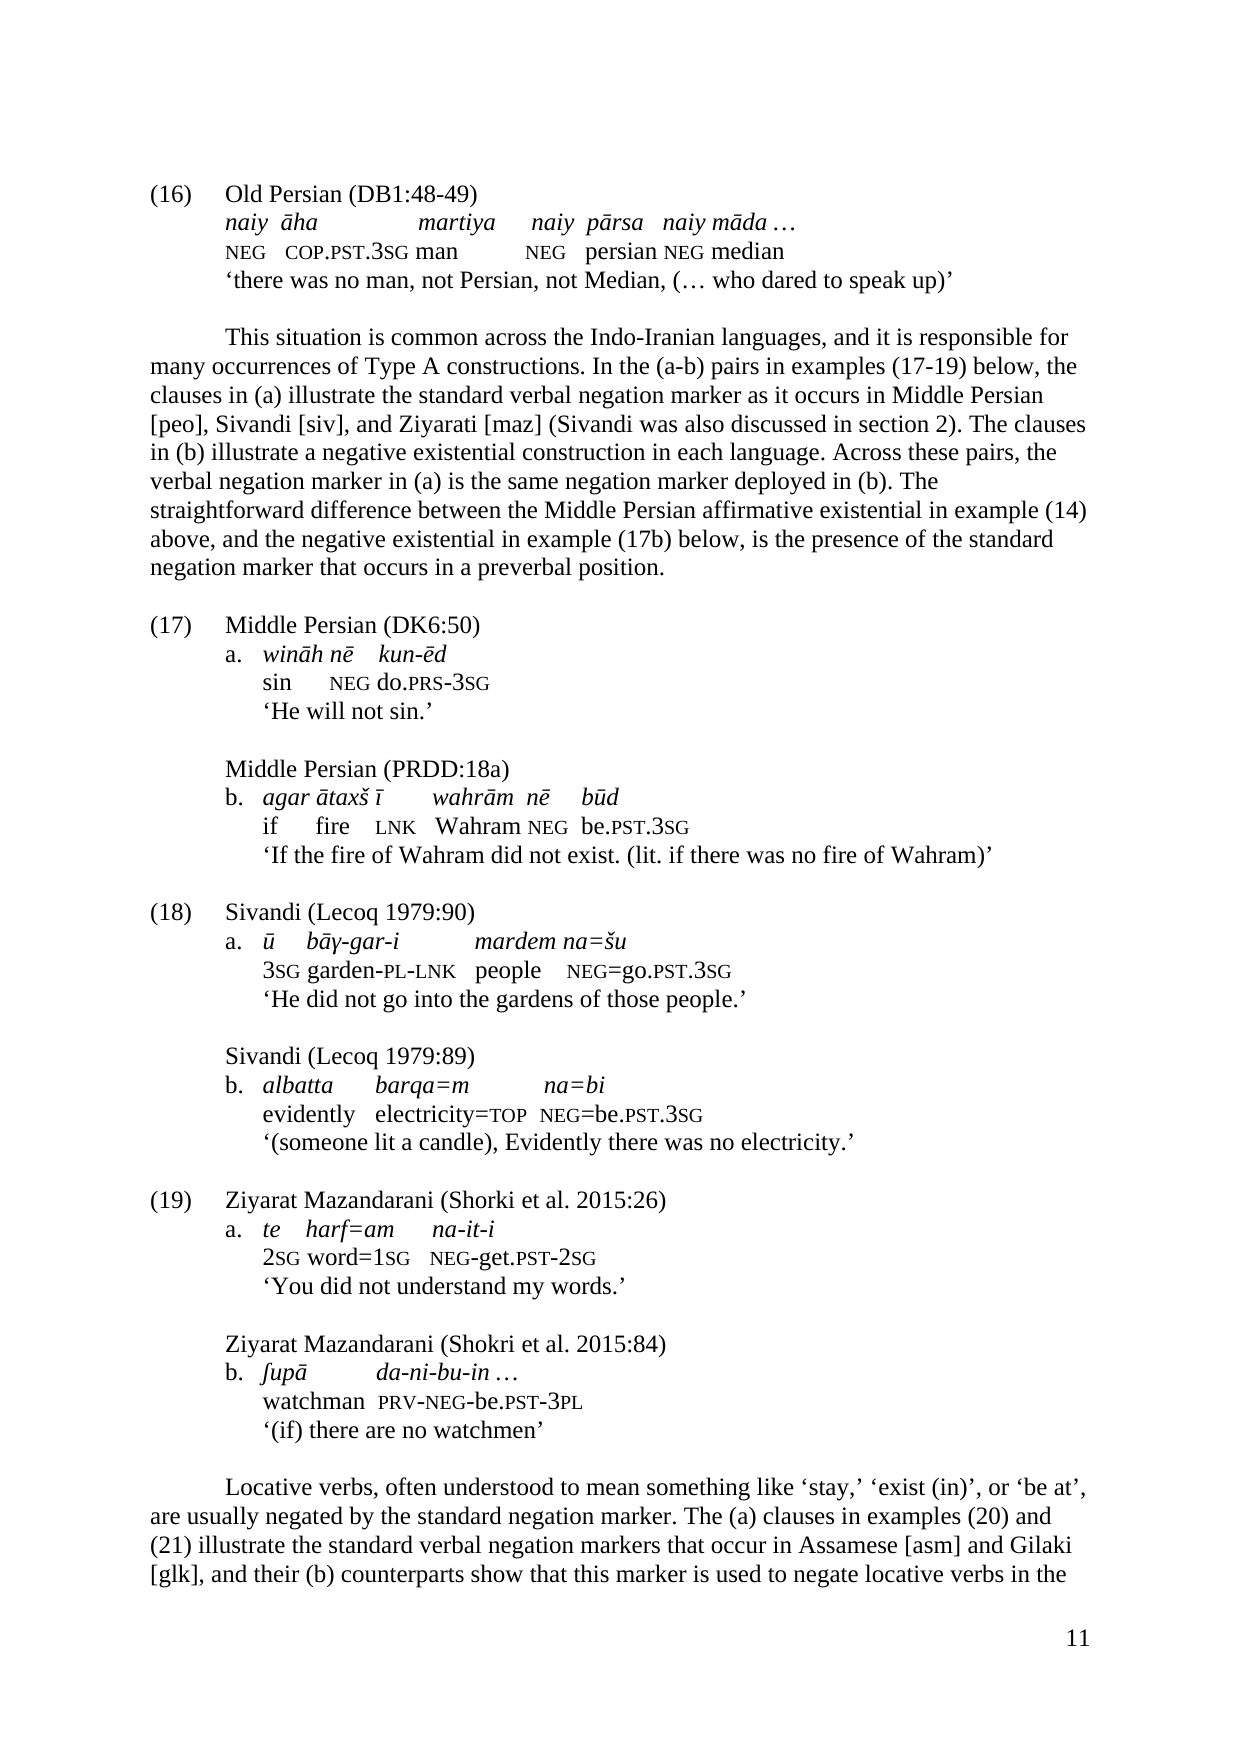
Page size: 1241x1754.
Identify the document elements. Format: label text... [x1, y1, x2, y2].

text Sivandi (Lecoq 1979:89) [150, 1041, 1090, 1070]
text evidently electricity=top neg=be.pst.3sg [150, 1099, 1090, 1127]
text ‘He did not go into the gardens of those people.’ [150, 984, 1090, 1012]
list te harf=am na-it-i [225, 1214, 1090, 1242]
text if fire lnk Wahram neg be.pst.3sg [150, 811, 1090, 840]
text (17) Middle Persian (DK6:50) [150, 610, 1090, 639]
text sin neg do.prs-3sg [150, 667, 1090, 696]
list wināh nē kun-ēd [225, 639, 1090, 667]
text Ziyarat Mazandarani (Shokri et al. 2015:84) [150, 1329, 1090, 1357]
text ‘there was no man, not Persian, not Median, (… who dared to speak up)’ [150, 265, 1090, 294]
text This situation is common across the Indo-Iranian languages, and it is responsible for many occurrences of Type A constructions. In the (a-b) pairs in examples (17-19) below, the clauses in (a) illustrate the standard verbal negation marker as it occurs in Middle Persian [peo], Sivandi [siv], and Ziyarati [maz] (Sivandi was also discussed in section 2). The clauses in (b) illustrate a negative existential construction in each language. Across these pairs, the verbal negation marker in (a) is the same negation marker deployed in (b). The straightforward difference between the Middle Persian affirmative existential in example (14) above, and the negative existential in example (17b) below, is the presence of the standard negation marker that occurs in a preverbal position. [150, 322, 1090, 581]
text ‘(if) there are no watchmen’ [150, 1415, 1090, 1444]
text (18) Sivandi (Lecoq 1979:90) [150, 897, 1090, 926]
text watchman prv-neg-be.pst-3pl [150, 1386, 1090, 1415]
list ʃupā da-ni-bu-in … [225, 1357, 1090, 1386]
list albatta barqa=m na=bi [225, 1070, 1090, 1099]
list agar ātaxš ī wahrām nē būd [225, 782, 1090, 811]
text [150, 1472, 1090, 1587]
text ‘You did not understand my words.’ [150, 1271, 1090, 1300]
text 2sg word=1sg neg-get.pst-2sg [150, 1242, 1090, 1271]
list ū bāγ-gar-i mardem na=šu [225, 926, 1090, 955]
text ‘If the fire of Wahram did not exist. (lit. if there was no fire of Wahram)’ [150, 840, 1090, 869]
text Middle Persian (PRDD:18a) [150, 754, 1090, 782]
text naiy āha martiya naiy pārsa naiy māda … [150, 207, 1090, 236]
text ‘He will not sin.’ [150, 696, 1090, 725]
text ‘(someone lit a candle), Evidently there was no electricity.’ [150, 1127, 1090, 1156]
text (19) Ziyarat Mazandarani (Shorki et al. 2015:26) [150, 1185, 1090, 1214]
text neg cop.pst.3sg man neg persian neg median [150, 236, 1090, 265]
text 3sg garden-pl-lnk people neg=go.pst.3sg [150, 955, 1090, 984]
text (16) Old Persian (DB1:48-49) [150, 179, 1090, 207]
